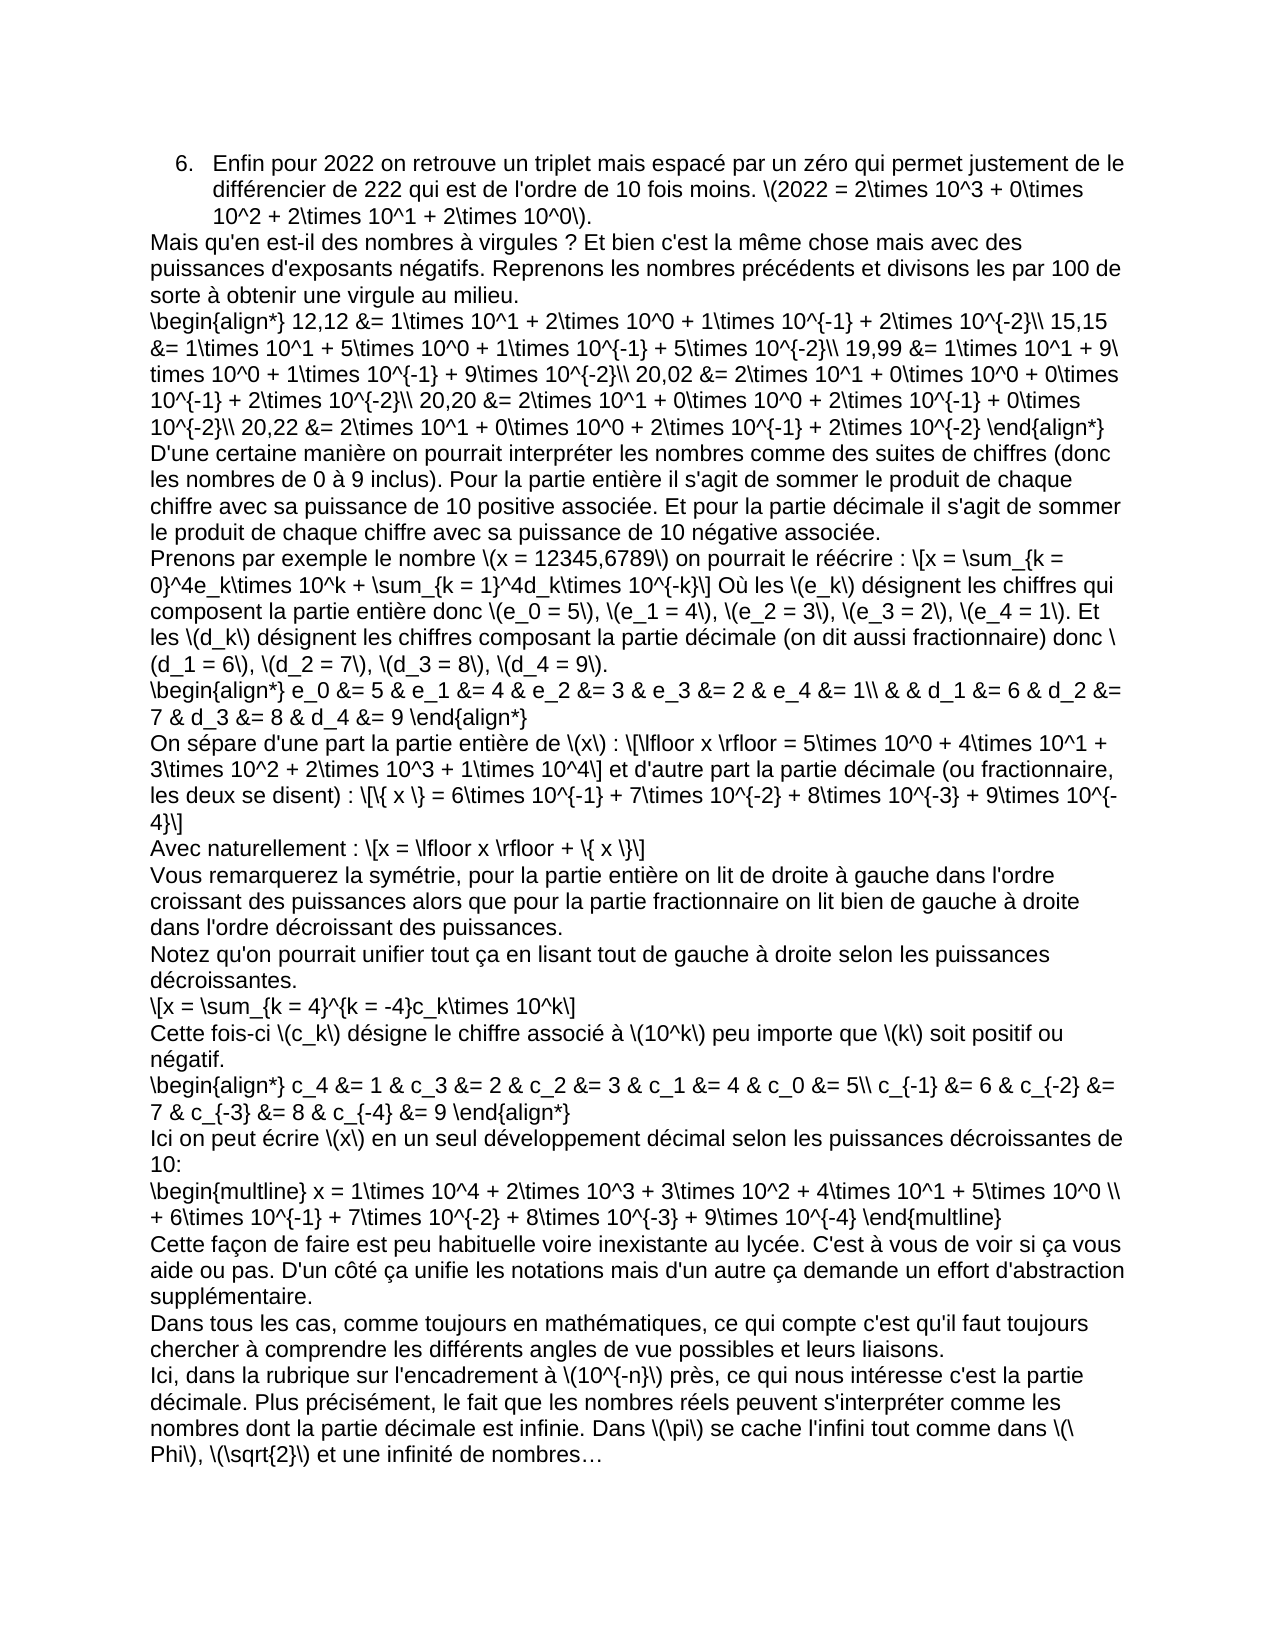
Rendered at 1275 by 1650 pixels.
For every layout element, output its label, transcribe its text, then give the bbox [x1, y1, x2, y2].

text Avec naturellement : \[x = \lfloor x \rfloor + \{ x \}\] [150, 835, 1125, 862]
text \begin{align*} c_4 &= 1 & c_3 &= 2 & c_2 &= 3 & c_1 &= 4 & c_0 &= 5\\ c_{-1} &= 6 & c_{-2} &= 7 & c_{-3} &= 8 & c_{-4} &= 9 \end{align*} [150, 1072, 1125, 1125]
text Ici, dans la rubrique sur l'encadrement à \(10^{-n}\) près, ce qui nous intéresse c'est la partie décimale. Plus précisément, le fait que les nombres réels peuvent s'interpréter comme les nombres dont la partie décimale est infinie. Dans \(\pi\) se cache l'infini tout comme dans \(\Phi\), \(\sqrt{2}\) et une infinité de nombres… [150, 1362, 1125, 1468]
text \begin{multline} x = 1\times 10^4 + 2\times 10^3 + 3\times 10^2 + 4\times 10^1 + 5\times 10^0 \\ + 6\times 10^{-1} + 7\times 10^{-2} + 8\times 10^{-3} + 9\times 10^{-4} \end{multline} [150, 1178, 1125, 1231]
text Prenons par exemple le nombre \(x = 12345,6789\) on pourrait le réécrire : \[x = \sum_{k = 0}^4e_k\times 10^k + \sum_{k = 1}^4d_k\times 10^{-k}\] Où les \(e_k\) désignent les chiffres qui composent la partie entière donc \(e_0 = 5\), \(e_1 = 4\), \(e_2 = 3\), \(e_3 = 2\), \(e_4 = 1\). Et les \(d_k\) désignent les chiffres composant la partie décimale (on dit aussi fractionnaire) donc \(d_1 = 6\), \(d_2 = 7\), \(d_3 = 8\), \(d_4 = 9\). [150, 545, 1125, 677]
text Ici on peut écrire \(x\) en un seul développement décimal selon les puissances décroissantes de 10: [150, 1125, 1125, 1178]
text Cette façon de faire est peu habituelle voire inexistante au lycée. C'est à vous de voir si ça vous aide ou pas. D'un côté ça unifie les notations mais d'un autre ça demande un effort d'abstraction supplémentaire. [150, 1231, 1125, 1309]
text Vous remarquerez la symétrie, pour la partie entière on lit de droite à gauche dans l'ordre croissant des puissances alors que pour la partie fractionnaire on lit bien de gauche à droite dans l'ordre décroissant des puissances. [150, 862, 1125, 941]
text D'une certaine manière on pourrait interpréter les nombres comme des suites de chiffres (donc les nombres de 0 à 9 inclus). Pour la partie entière il s'agit de sommer le produit de chaque chiffre avec sa puissance de 10 positive associée. Et pour la partie décimale il s'agit de sommer le produit de chaque chiffre avec sa puissance de 10 négative associée. [150, 440, 1125, 545]
text Notez qu'on pourrait unifier tout ça en lisant tout de gauche à droite selon les puissances décroissantes. [150, 941, 1125, 993]
list Enfin pour 2022 on retrouve un triplet mais espacé par un zéro qui permet justement de le différencier de 222 qui est de l'ordre de 10 fois moins. \(2022 = 2\times 10^3 + 0\times 10^2 + 2\times 10^1 + 2\times 10^0\). [175, 150, 1125, 229]
text Dans tous les cas, comme toujours en mathématiques, ce qui compte c'est qu'il faut toujours chercher à comprendre les différents angles de vue possibles et leurs liaisons. [150, 1309, 1125, 1362]
text \[x = \sum_{k = 4}^{k = -4}c_k\times 10^k\] [150, 993, 1125, 1020]
text Cette fois-ci \(c_k\) désigne le chiffre associé à \(10^k\) peu importe que \(k\) soit positif ou négatif. [150, 1020, 1125, 1072]
text \begin{align*} e_0 &= 5 & e_1 &= 4 & e_2 &= 3 & e_3 &= 2 & e_4 &= 1\\ & & d_1 &= 6 & d_2 &= 7 & d_3 &= 8 & d_4 &= 9 \end{align*} [150, 677, 1125, 730]
text Mais qu'en est-il des nombres à virgules ? Et bien c'est la même chose mais avec des puissances d'exposants négatifs. Reprenons les nombres précédents et divisons les par 100 de sorte à obtenir une virgule au milieu. [150, 229, 1125, 308]
text \begin{align*} 12,12 &= 1\times 10^1 + 2\times 10^0 + 1\times 10^{-1} + 2\times 10^{-2}\\ 15,15 &= 1\times 10^1 + 5\times 10^0 + 1\times 10^{-1} + 5\times 10^{-2}\\ 19,99 &= 1\times 10^1 + 9\times 10^0 + 1\times 10^{-1} + 9\times 10^{-2}\\ 20,02 &= 2\times 10^1 + 0\times 10^0 + 0\times 10^{-1} + 2\times 10^{-2}\\ 20,20 &= 2\times 10^1 + 0\times 10^0 + 2\times 10^{-1} + 0\times 10^{-2}\\ 20,22 &= 2\times 10^1 + 0\times 10^0 + 2\times 10^{-1} + 2\times 10^{-2} \end{align*} [150, 308, 1125, 440]
text On sépare d'une part la partie entière de \(x\) : \[\lfloor x \rfloor = 5\times 10^0 + 4\times 10^1 + 3\times 10^2 + 2\times 10^3 + 1\times 10^4\] et d'autre part la partie décimale (ou fractionnaire, les deux se disent) : \[\{ x \} = 6\times 10^{-1} + 7\times 10^{-2} + 8\times 10^{-3} + 9\times 10^{-4}\] [150, 730, 1125, 835]
